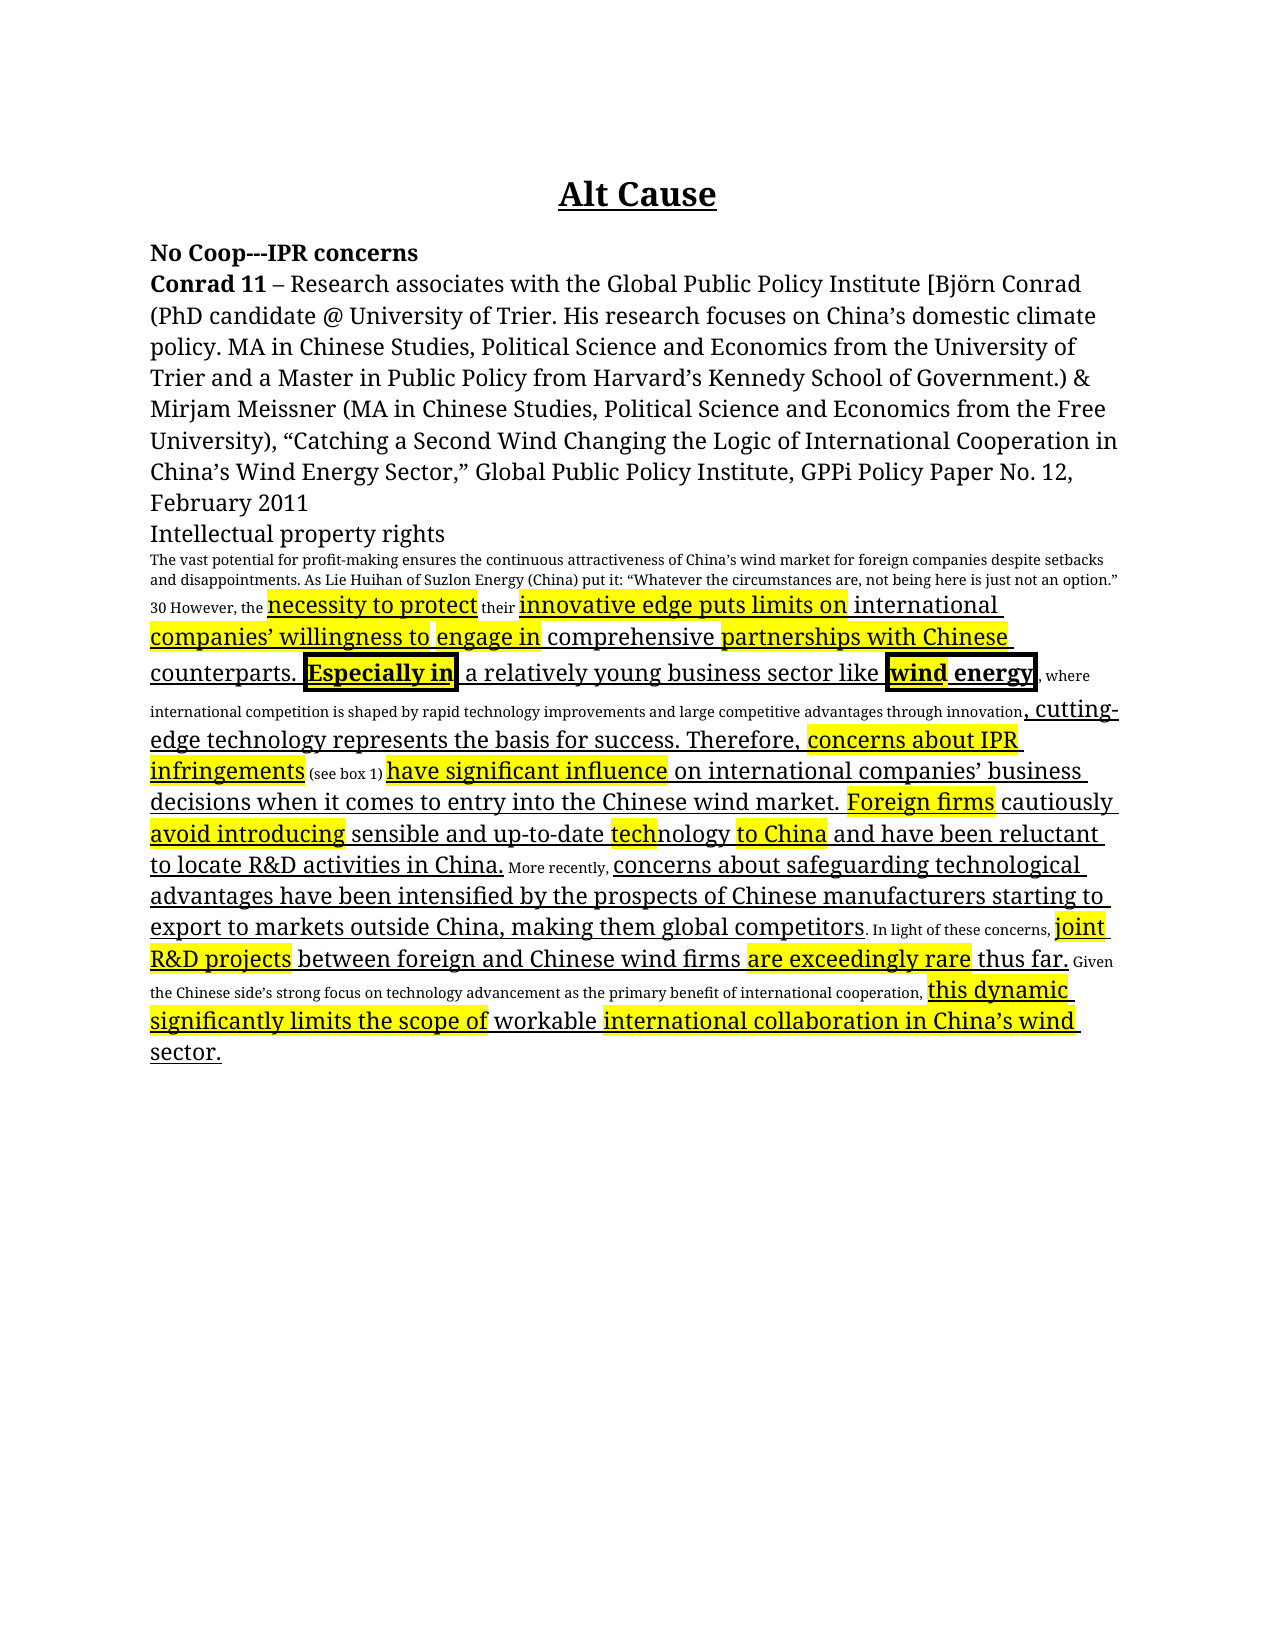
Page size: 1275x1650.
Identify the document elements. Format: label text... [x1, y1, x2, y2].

text The vast potential for profit-making ensures the continuous attractiveness of China’s wind market for foreign companies despite setbacks and disappointments. As Lie Huihan of Suzlon Energy (China) put it: “Whatever the circumstances are, not being here is just not an option.” 30 However, the necessity to protect their innovative edge puts limits on international companies’ willingness to engage in comprehensive partnerships with Chinese counterparts. Especially in a relatively young business sector like wind energy, where international competition is shaped by rapid technology improvements and large competitive advantages through innovation, cutting-edge technology represents the basis for success. Therefore, concerns about IPR infringements (see box 1) have significant influence on international companies’ business decisions when it comes to entry into the Chinese wind market. Foreign firms cautiously avoid introducing sensible and up-to-date technology to China and have been reluctant to locate R&D activities in China. More recently, concerns about safeguarding technological advantages have been intensified by the prospects of Chinese manufacturers starting to export to markets outside China, making them global competitors. In light of these concerns, joint R&D projects between foreign and Chinese wind firms are exceedingly rare thus far. Given the Chinese side’s strong focus on technology advancement as the primary benefit of international cooperation, this dynamic significantly limits the scope of workable international collaboration in China’s wind sector. [150, 549, 1125, 1067]
text Conrad 11 – Research associates with the Global Public Policy Institute [Björn Conrad (PhD candidate @ University of Trier. His research focuses on China’s domestic climate policy. MA in Chinese Studies, Political Science and Economics from the University of Trier and a Master in Public Policy from Harvard’s Kennedy School of Government.) & Mirjam Meissner (MA in Chinese Studies, Political Science and Economics from the Free University), “Catching a Second Wind Changing the Logic of International Cooperation in China’s Wind Energy Sector,” Global Public Policy Institute, GPPi Policy Paper No. 12, February 2011 [150, 268, 1125, 518]
subtitle Alt Cause [150, 171, 1125, 216]
subtitle No Coop---IPR concerns [150, 237, 1125, 268]
text Intellectual property rights [150, 518, 1125, 549]
